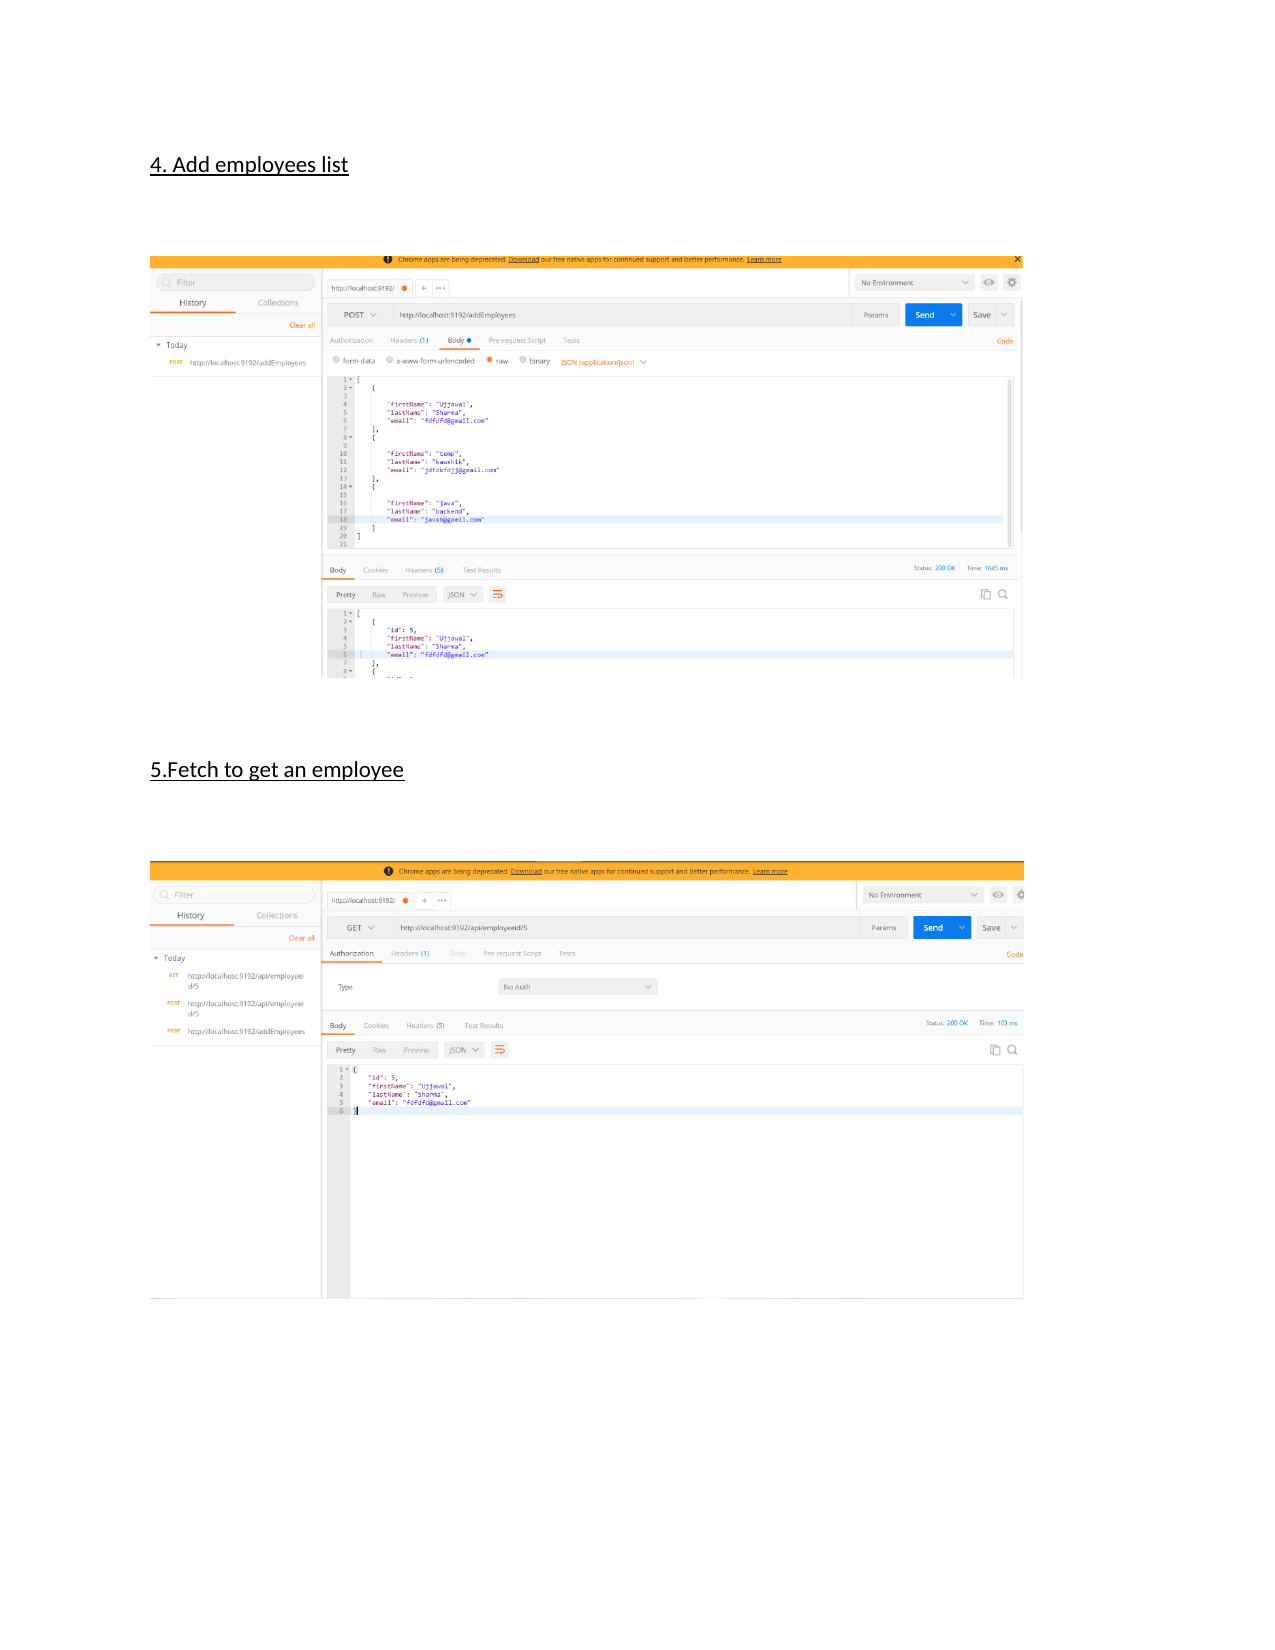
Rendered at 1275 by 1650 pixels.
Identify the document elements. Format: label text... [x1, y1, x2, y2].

picture [150, 861, 1025, 1299]
text 5.Fetch to get an employee [150, 756, 1125, 783]
picture [150, 256, 1023, 678]
text 4. Add employees list [150, 150, 1125, 178]
